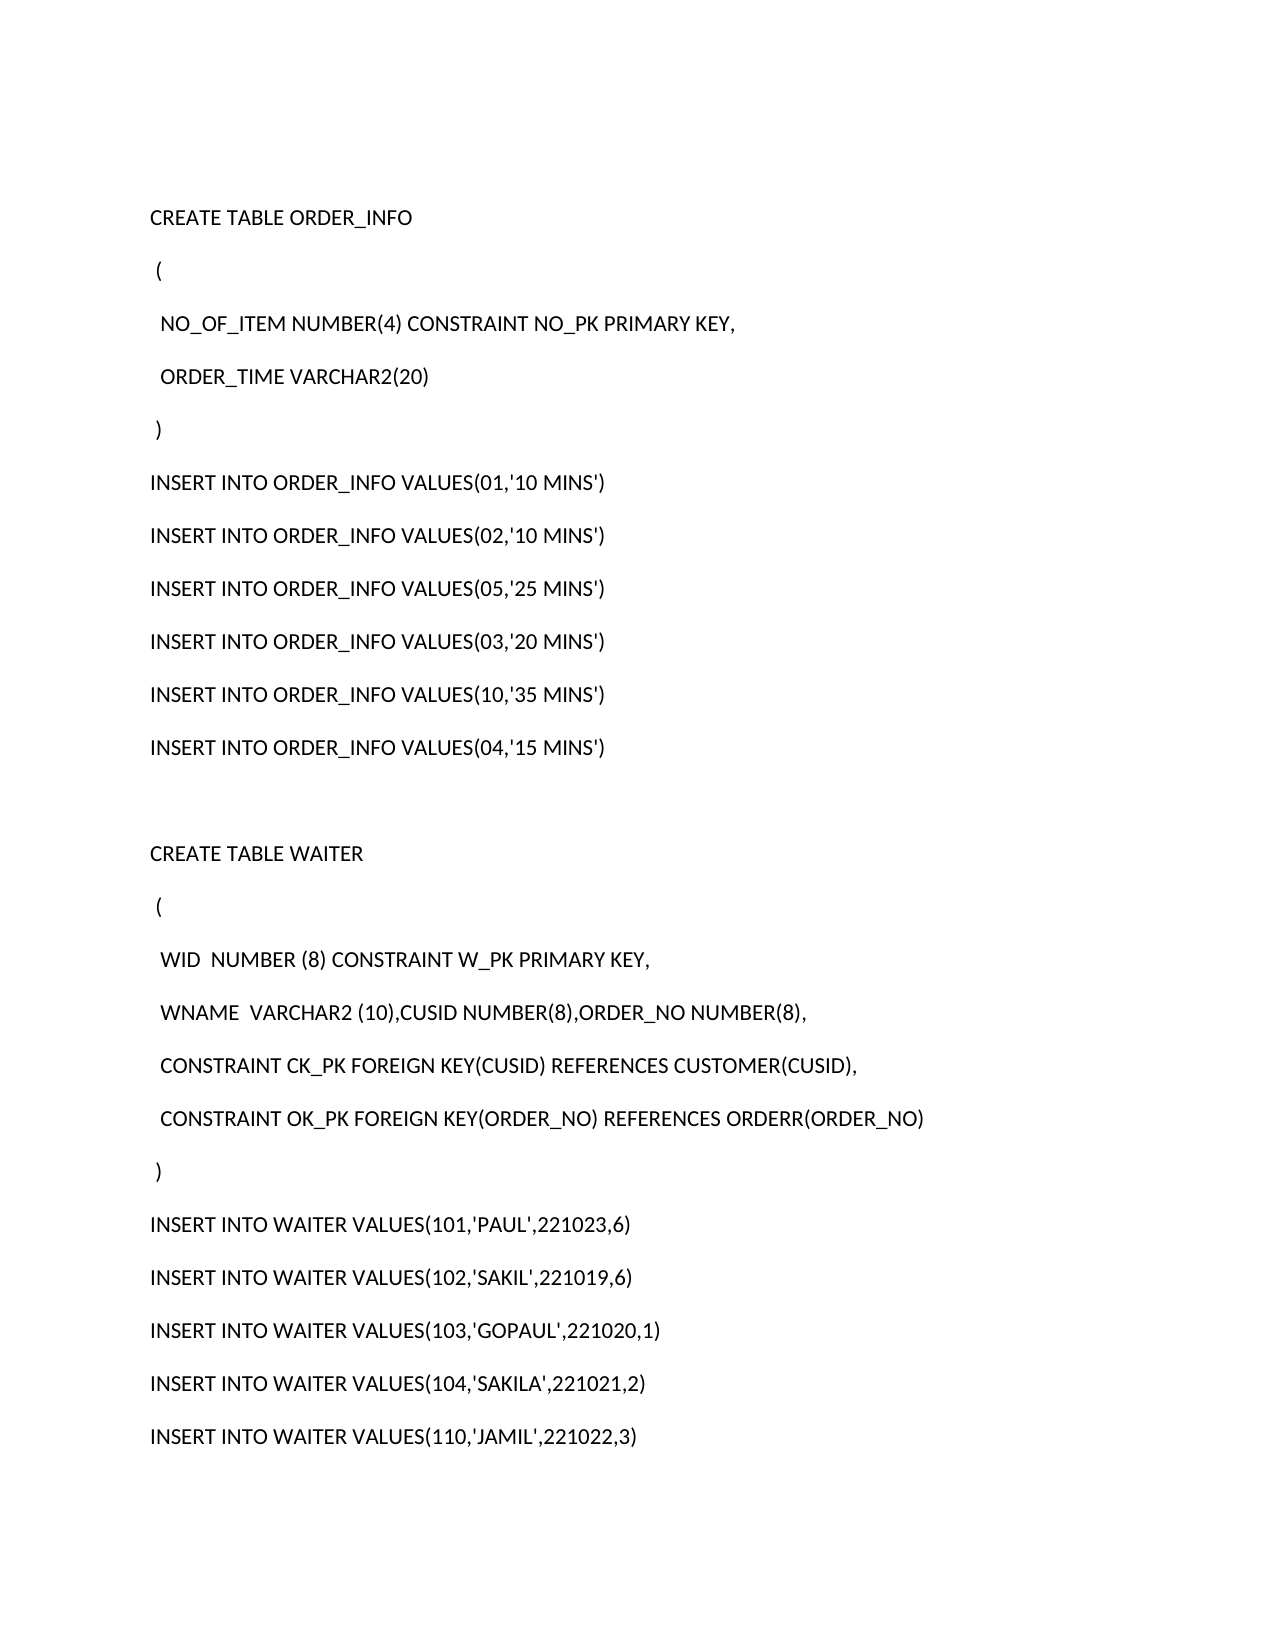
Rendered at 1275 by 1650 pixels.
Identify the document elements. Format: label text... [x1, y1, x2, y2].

text INSERT INTO WAITER VALUES(101,'PAUL',221023,6) [150, 1210, 1125, 1238]
text ORDER_TIME VARCHAR2(20) [150, 362, 1125, 390]
text CREATE TABLE WAITER [150, 839, 1125, 867]
text WNAME VARCHAR2 (10),CUSID NUMBER(8),ORDER_NO NUMBER(8), [150, 998, 1125, 1026]
text INSERT INTO ORDER_INFO VALUES(04,'15 MINS') [150, 733, 1125, 761]
text CONSTRAINT OK_PK FOREIGN KEY(ORDER_NO) REFERENCES ORDERR(ORDER_NO) [150, 1104, 1125, 1132]
text INSERT INTO ORDER_INFO VALUES(03,'20 MINS') [150, 627, 1125, 655]
text INSERT INTO WAITER VALUES(104,'SAKILA',221021,2) [150, 1369, 1125, 1397]
text INSERT INTO ORDER_INFO VALUES(10,'35 MINS') [150, 680, 1125, 708]
text CREATE TABLE ORDER_INFO [150, 203, 1125, 231]
text ( [150, 256, 1125, 284]
text NO_OF_ITEM NUMBER(4) CONSTRAINT NO_PK PRIMARY KEY, [150, 309, 1125, 337]
text INSERT INTO ORDER_INFO VALUES(05,'25 MINS') [150, 574, 1125, 602]
text INSERT INTO WAITER VALUES(110,'JAMIL',221022,3) [150, 1422, 1125, 1451]
text ( [150, 892, 1125, 920]
text INSERT INTO ORDER_INFO VALUES(01,'10 MINS') [150, 468, 1125, 496]
text INSERT INTO WAITER VALUES(103,'GOPAUL',221020,1) [150, 1316, 1125, 1344]
text WID NUMBER (8) CONSTRAINT W_PK PRIMARY KEY, [150, 945, 1125, 973]
text CONSTRAINT CK_PK FOREIGN KEY(CUSID) REFERENCES CUSTOMER(CUSID), [150, 1051, 1125, 1079]
text ) [150, 415, 1125, 443]
text INSERT INTO ORDER_INFO VALUES(02,'10 MINS') [150, 521, 1125, 549]
text ) [150, 1157, 1125, 1185]
text INSERT INTO WAITER VALUES(102,'SAKIL',221019,6) [150, 1263, 1125, 1291]
